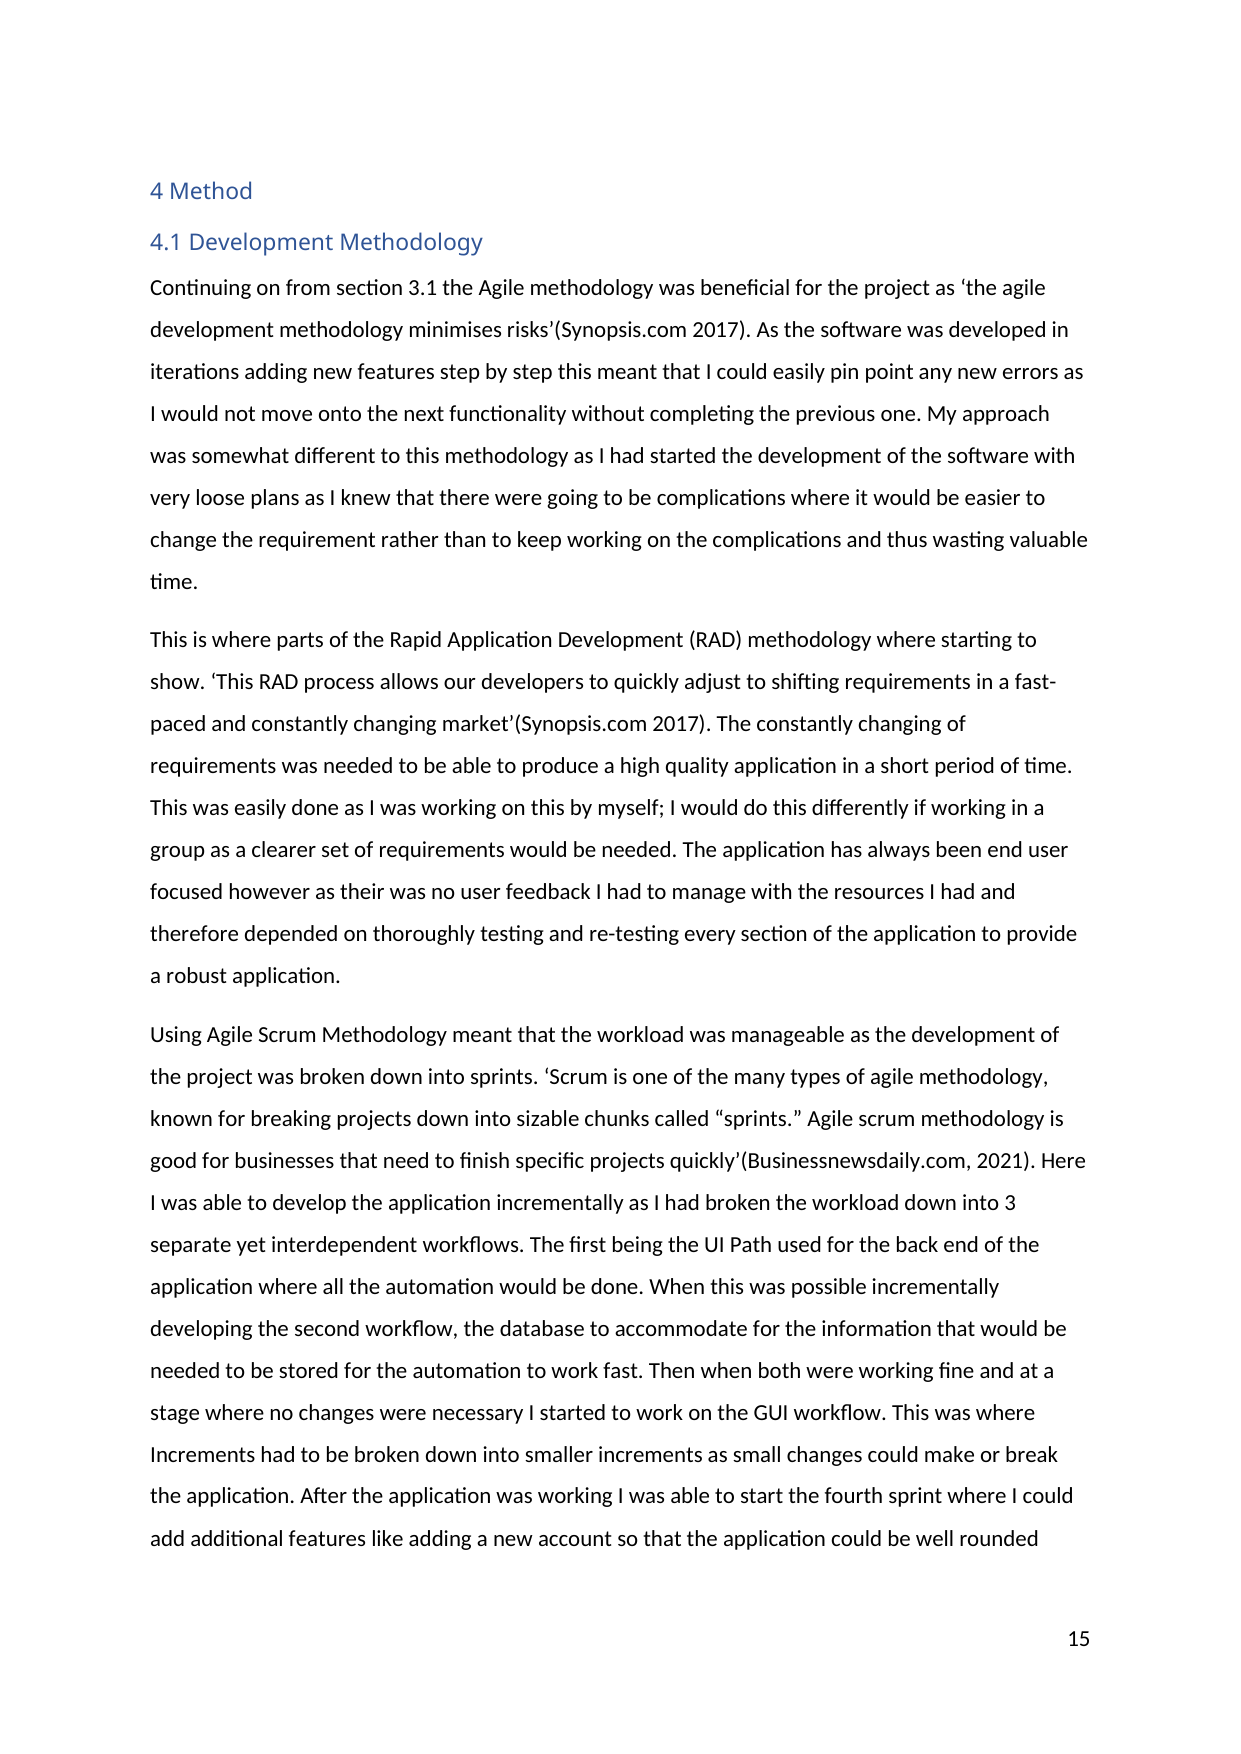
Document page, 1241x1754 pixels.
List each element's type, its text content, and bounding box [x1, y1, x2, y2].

text This is where parts of the Rapid Application Development (RAD) methodology where starting to show. ‘This RAD process allows our developers to quickly adjust to shifting requirements in a fast-paced and constantly changing market’(Synopsis.com 2017). The constantly changing of requirements was needed to be able to produce a high quality application in a short period of time. This was easily done as I was working on this by myself; I would do this differently if working in a group as a clearer set of requirements would be needed. The application has always been end user focused however as their was no user feedback I had to manage with the resources I had and therefore depended on thoroughly testing and re-testing every section of the application to provide a robust application. [150, 625, 1090, 989]
subtitle 4.1 Development Methodology [150, 226, 1090, 257]
subtitle 4 Method [150, 175, 1090, 206]
